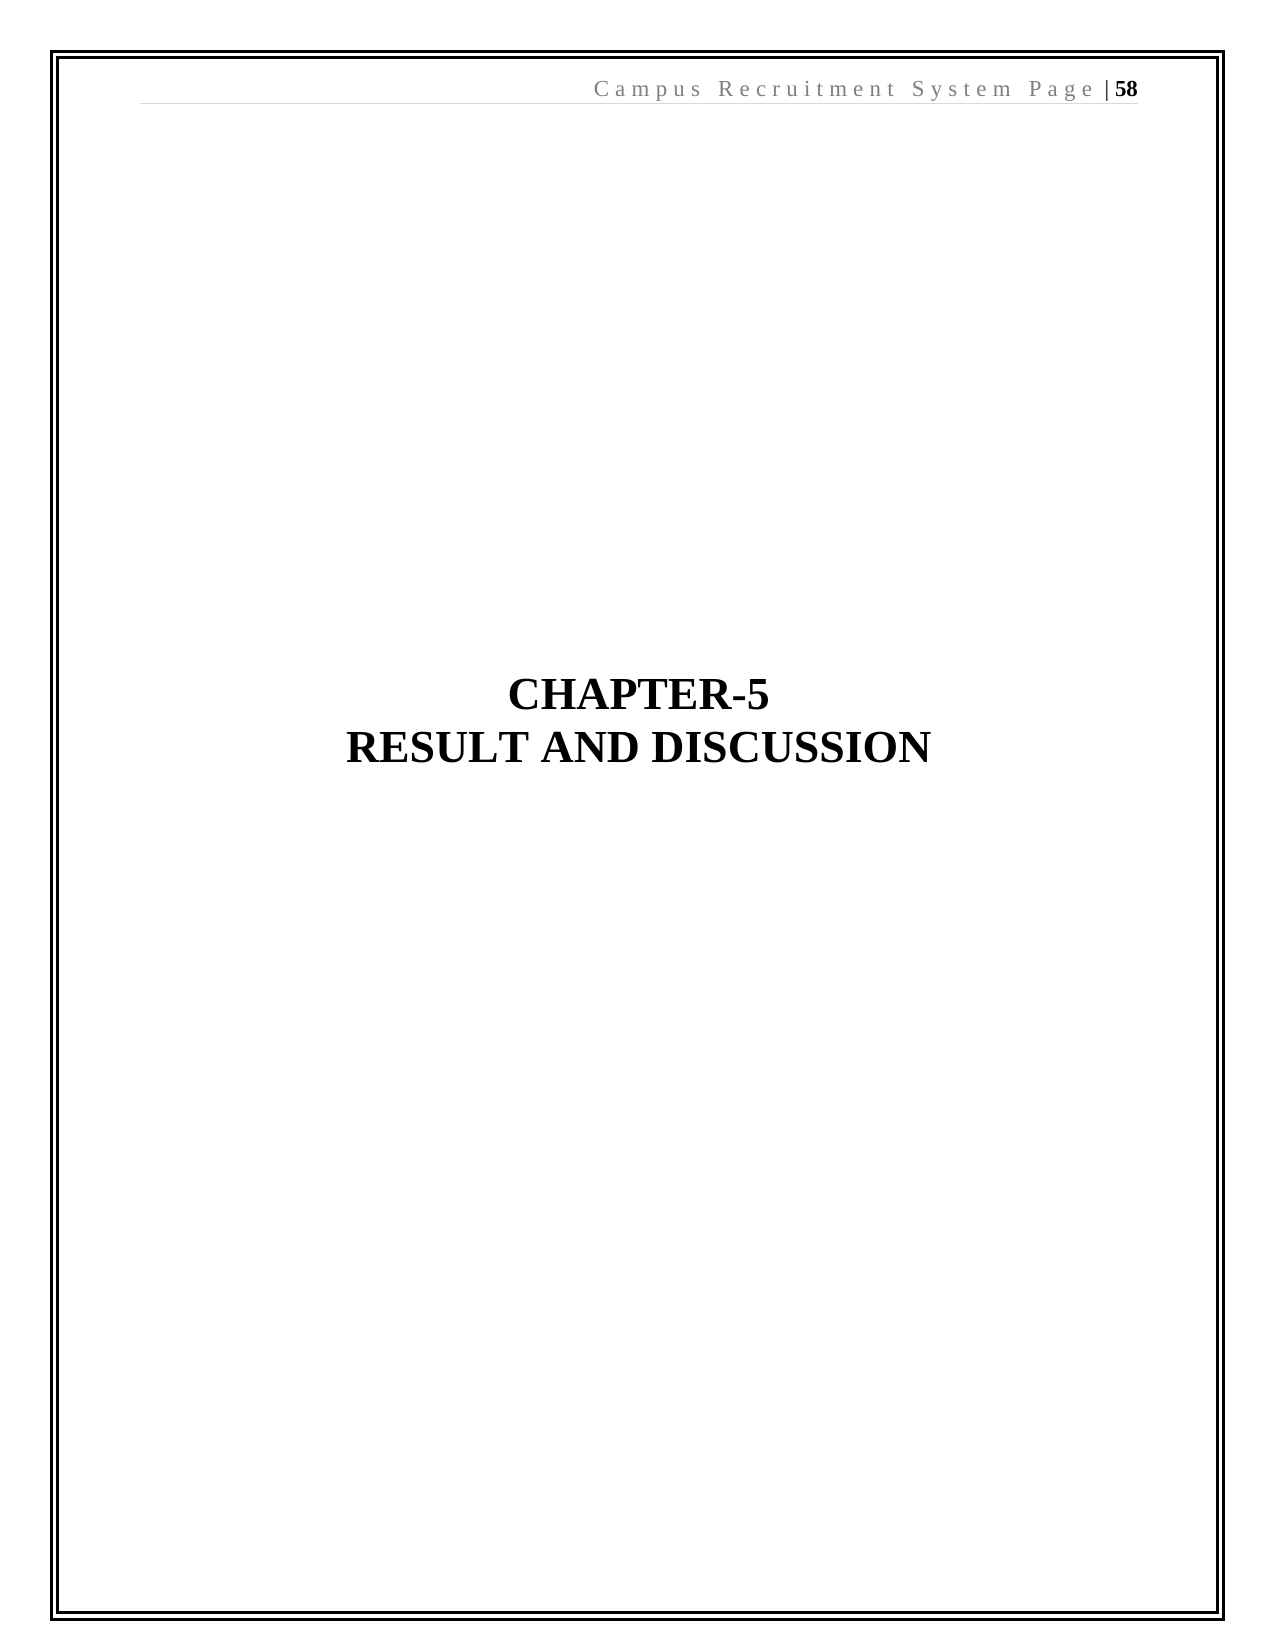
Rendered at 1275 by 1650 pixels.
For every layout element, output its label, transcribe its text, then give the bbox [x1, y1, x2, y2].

text RESULT AND DISCUSSION [139, 719, 1138, 772]
text CHAPTER-5 [139, 667, 1138, 719]
